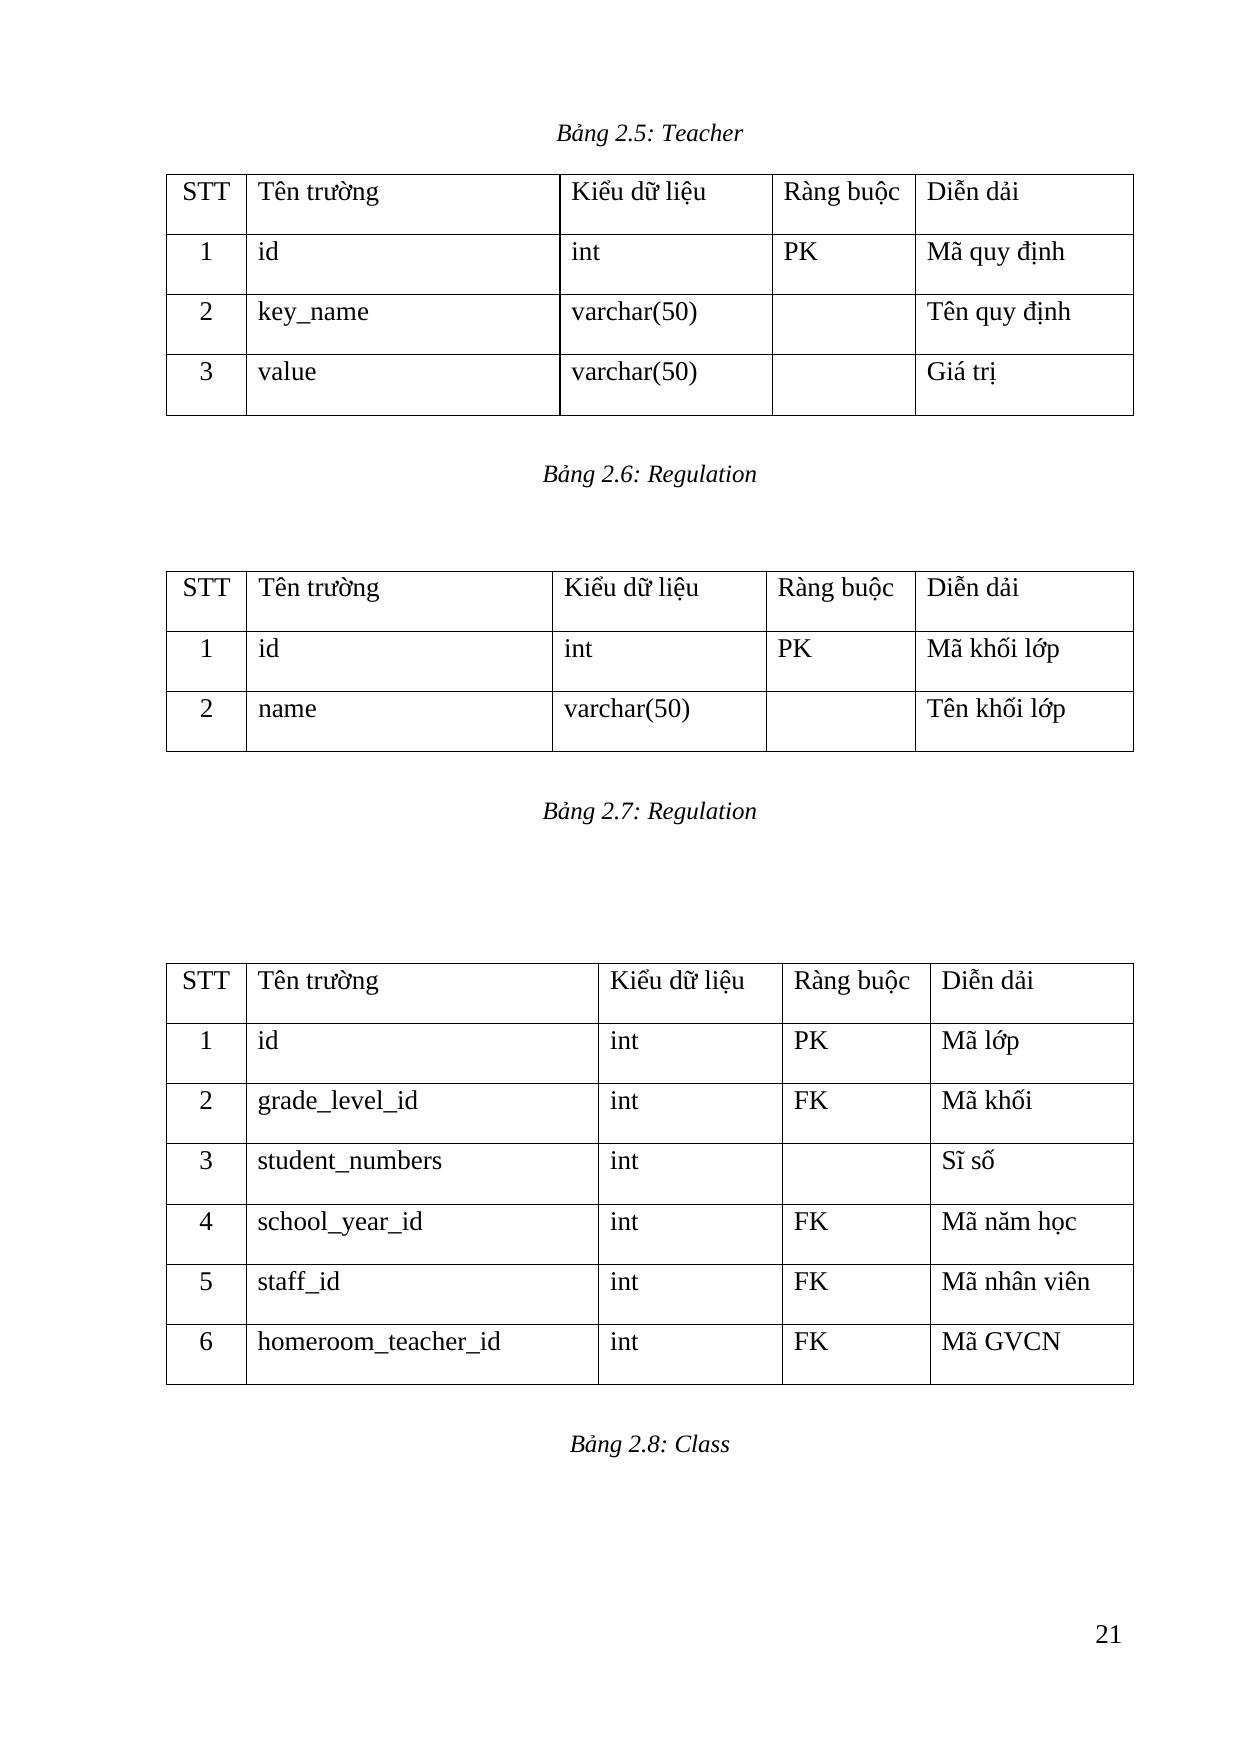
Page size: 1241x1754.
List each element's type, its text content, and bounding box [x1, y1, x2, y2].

table_cell student_numbers [247, 1144, 598, 1203]
table_cell 2 [167, 1084, 246, 1143]
table_cell id [247, 1024, 598, 1083]
table_header Diễn dải [916, 572, 1133, 631]
table_cell name [247, 692, 552, 751]
text Bảng 2.6: Regulation [177, 459, 1122, 488]
table_cell 1 [167, 235, 246, 294]
table_header Kiểu dữ liệu [553, 572, 766, 631]
table_header Diễn dải [931, 964, 1133, 1023]
table_cell Mã lớp [931, 1024, 1133, 1083]
table_cell key_name [247, 295, 559, 354]
table_cell int [599, 1084, 782, 1143]
table_cell 2 [167, 295, 246, 354]
table_cell varchar(50) [561, 295, 772, 354]
table_header Tên trường [247, 964, 598, 1023]
table_cell FK [783, 1325, 930, 1384]
text Bảng 2.7: Regulation [177, 796, 1122, 824]
table_header STT [167, 175, 246, 234]
table_cell Sĩ số [931, 1144, 1133, 1203]
table_header Ràng buộc [767, 572, 915, 631]
table_cell FK [783, 1205, 930, 1264]
table_header Tên trường [247, 175, 559, 234]
table_cell int [561, 235, 772, 294]
table_header STT [167, 964, 246, 1023]
table_cell id [247, 632, 552, 691]
table_header Ràng buộc [773, 175, 915, 234]
table_cell int [599, 1144, 782, 1203]
table_cell [773, 355, 915, 414]
table_header Kiểu dữ liệu [561, 175, 772, 234]
table_cell 1 [167, 632, 246, 691]
table_header Ràng buộc [783, 964, 930, 1023]
table_cell int [599, 1325, 782, 1384]
table_cell PK [773, 235, 915, 294]
text Bảng 2.5: Teacher [177, 118, 1122, 147]
table_cell varchar(50) [553, 692, 766, 751]
table_cell staff_id [247, 1265, 598, 1324]
table_header Tên trường [247, 572, 552, 631]
table_cell Mã khối lớp [916, 632, 1133, 691]
table_cell Giá trị [916, 355, 1133, 414]
table_cell Mã nhân viên [931, 1265, 1133, 1324]
table_cell FK [783, 1084, 930, 1143]
table_cell Mã năm học [931, 1205, 1133, 1264]
table_cell 3 [167, 355, 246, 414]
table_header STT [167, 572, 246, 631]
table_cell Mã GVCN [931, 1325, 1133, 1384]
table_cell Tên khối lớp [916, 692, 1133, 751]
table_cell grade_level_id [247, 1084, 598, 1143]
table_cell Tên quy định [916, 295, 1133, 354]
table_cell varchar(50) [561, 355, 772, 414]
table_cell Mã khối [931, 1084, 1133, 1143]
table_cell 5 [167, 1265, 246, 1324]
table_cell int [599, 1205, 782, 1264]
table_cell [783, 1144, 930, 1203]
table_header Diễn dải [916, 175, 1133, 234]
table_cell homeroom_teacher_id [247, 1325, 598, 1384]
table_cell int [599, 1265, 782, 1324]
table_cell Mã quy định [916, 235, 1133, 294]
table_cell 2 [167, 692, 246, 751]
table_cell value [247, 355, 559, 414]
table_cell [767, 692, 915, 751]
table_cell 3 [167, 1144, 246, 1203]
table_cell [773, 295, 915, 354]
table_cell int [553, 632, 766, 691]
table_cell PK [767, 632, 915, 691]
table_cell id [247, 235, 559, 294]
table_cell 6 [167, 1325, 246, 1384]
table_cell PK [783, 1024, 930, 1083]
table_header Kiểu dữ liệu [599, 964, 782, 1023]
table_cell school_year_id [247, 1205, 598, 1264]
table_cell 4 [167, 1205, 246, 1264]
table_cell 1 [167, 1024, 246, 1083]
table_cell int [599, 1024, 782, 1083]
table_cell FK [783, 1265, 930, 1324]
text Bảng 2.8: Class [177, 1429, 1122, 1458]
